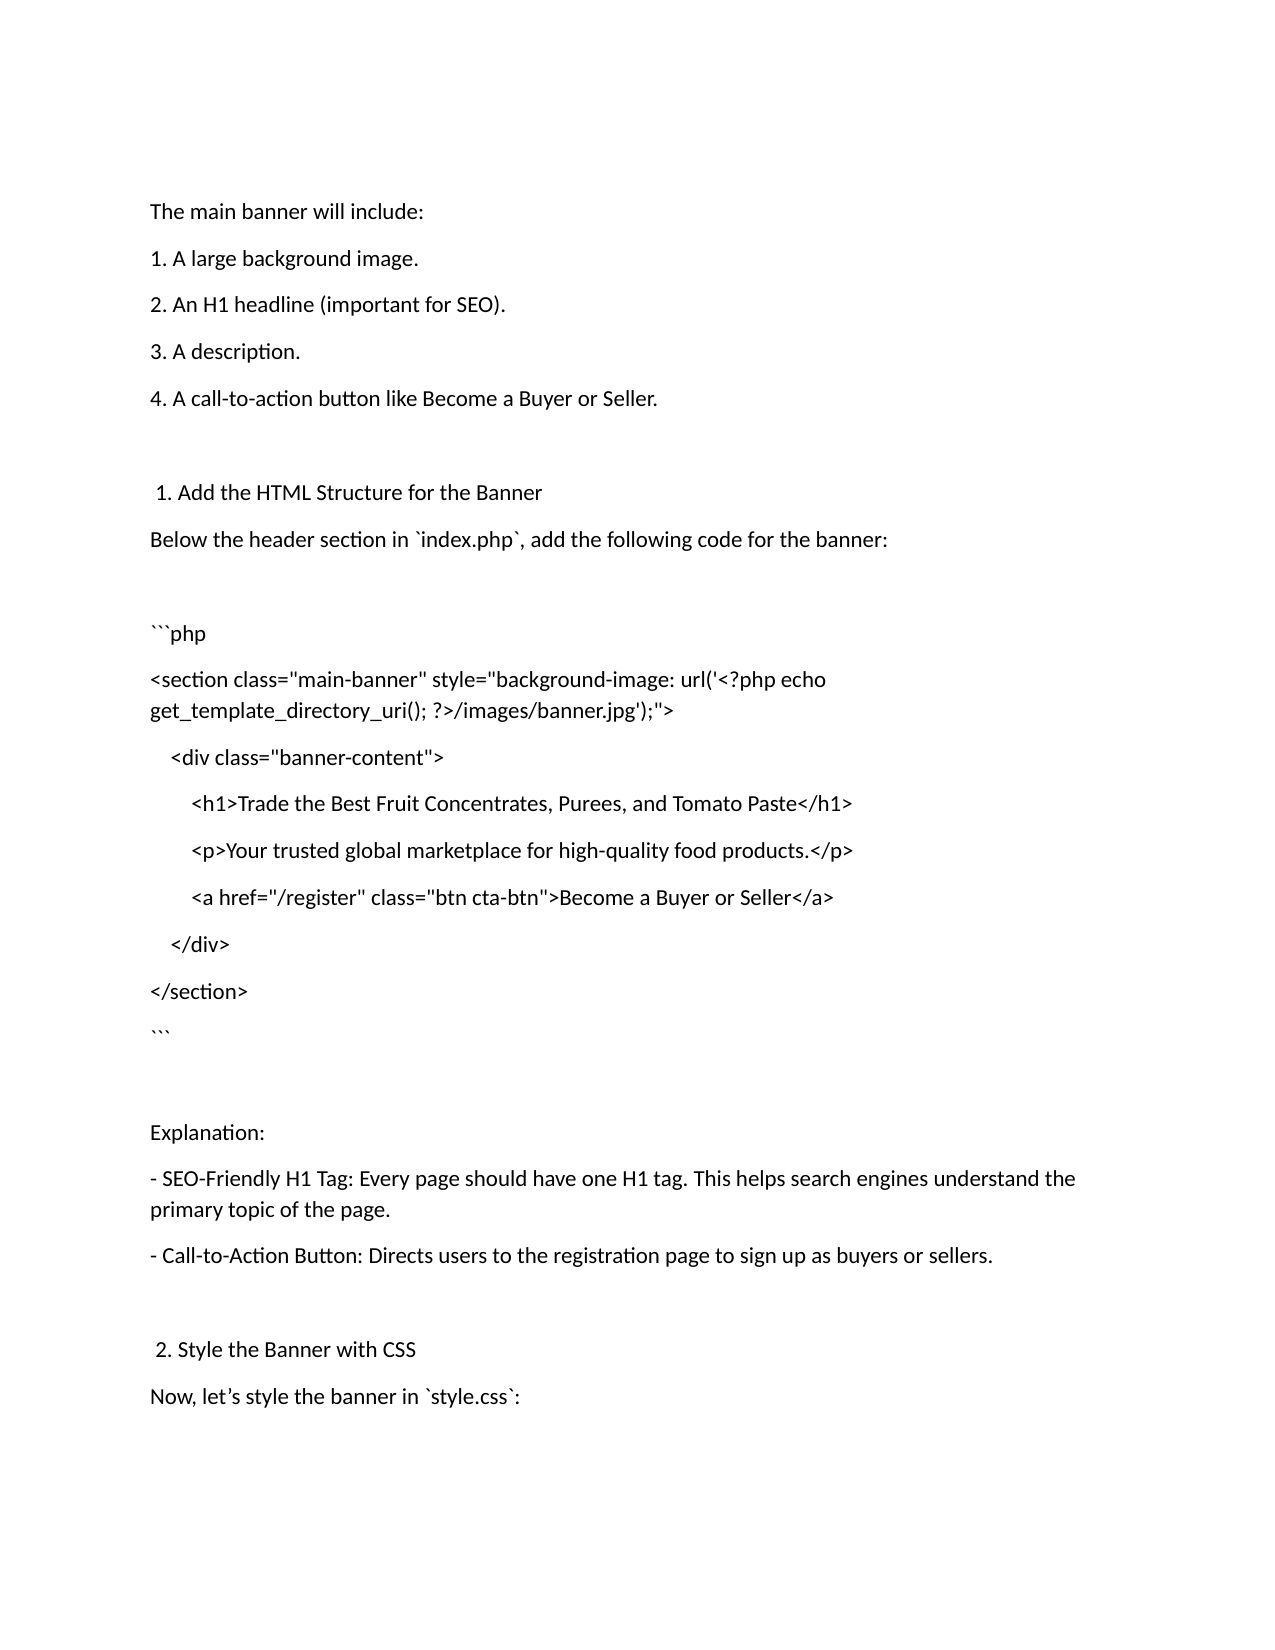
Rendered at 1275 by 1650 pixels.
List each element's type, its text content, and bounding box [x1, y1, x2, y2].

text <div class="banner-content"> [150, 743, 1125, 771]
text </div> [150, 930, 1125, 958]
text <section class="main-banner" style="background-image: url('<?php echo get_template_directory_uri(); ?>/images/banner.jpg');"> [150, 666, 1125, 724]
text - Call-to-Action Button: Directs users to the registration page to sign up as buyers or sellers. [150, 1242, 1125, 1270]
text 2. Style the Banner with CSS [150, 1335, 1125, 1363]
text ```php [150, 619, 1125, 647]
text 1. A large background image. [150, 244, 1125, 272]
text Below the header section in `index.php`, add the following code for the banner: [150, 525, 1125, 553]
text Now, let’s style the banner in `style.css`: [150, 1382, 1125, 1410]
text <p>Your trusted global marketplace for high-quality food products.</p> [150, 836, 1125, 864]
text <a href="/register" class="btn cta-btn">Become a Buyer or Seller</a> [150, 883, 1125, 911]
text 1. Add the HTML Structure for the Banner [150, 478, 1125, 506]
text <h1>Trade the Best Fruit Concentrates, Purees, and Tomato Paste</h1> [150, 789, 1125, 818]
text ``` [150, 1024, 1125, 1052]
text </section> [150, 977, 1125, 1005]
text The main banner will include: [150, 197, 1125, 225]
text 4. A call-to-action button like Become a Buyer or Seller. [150, 384, 1125, 412]
text - SEO-Friendly H1 Tag: Every page should have one H1 tag. This helps search engines understand the primary topic of the page. [150, 1164, 1125, 1223]
text Explanation: [150, 1118, 1125, 1146]
text 2. An H1 headline (important for SEO). [150, 291, 1125, 319]
text 3. A description. [150, 337, 1125, 366]
